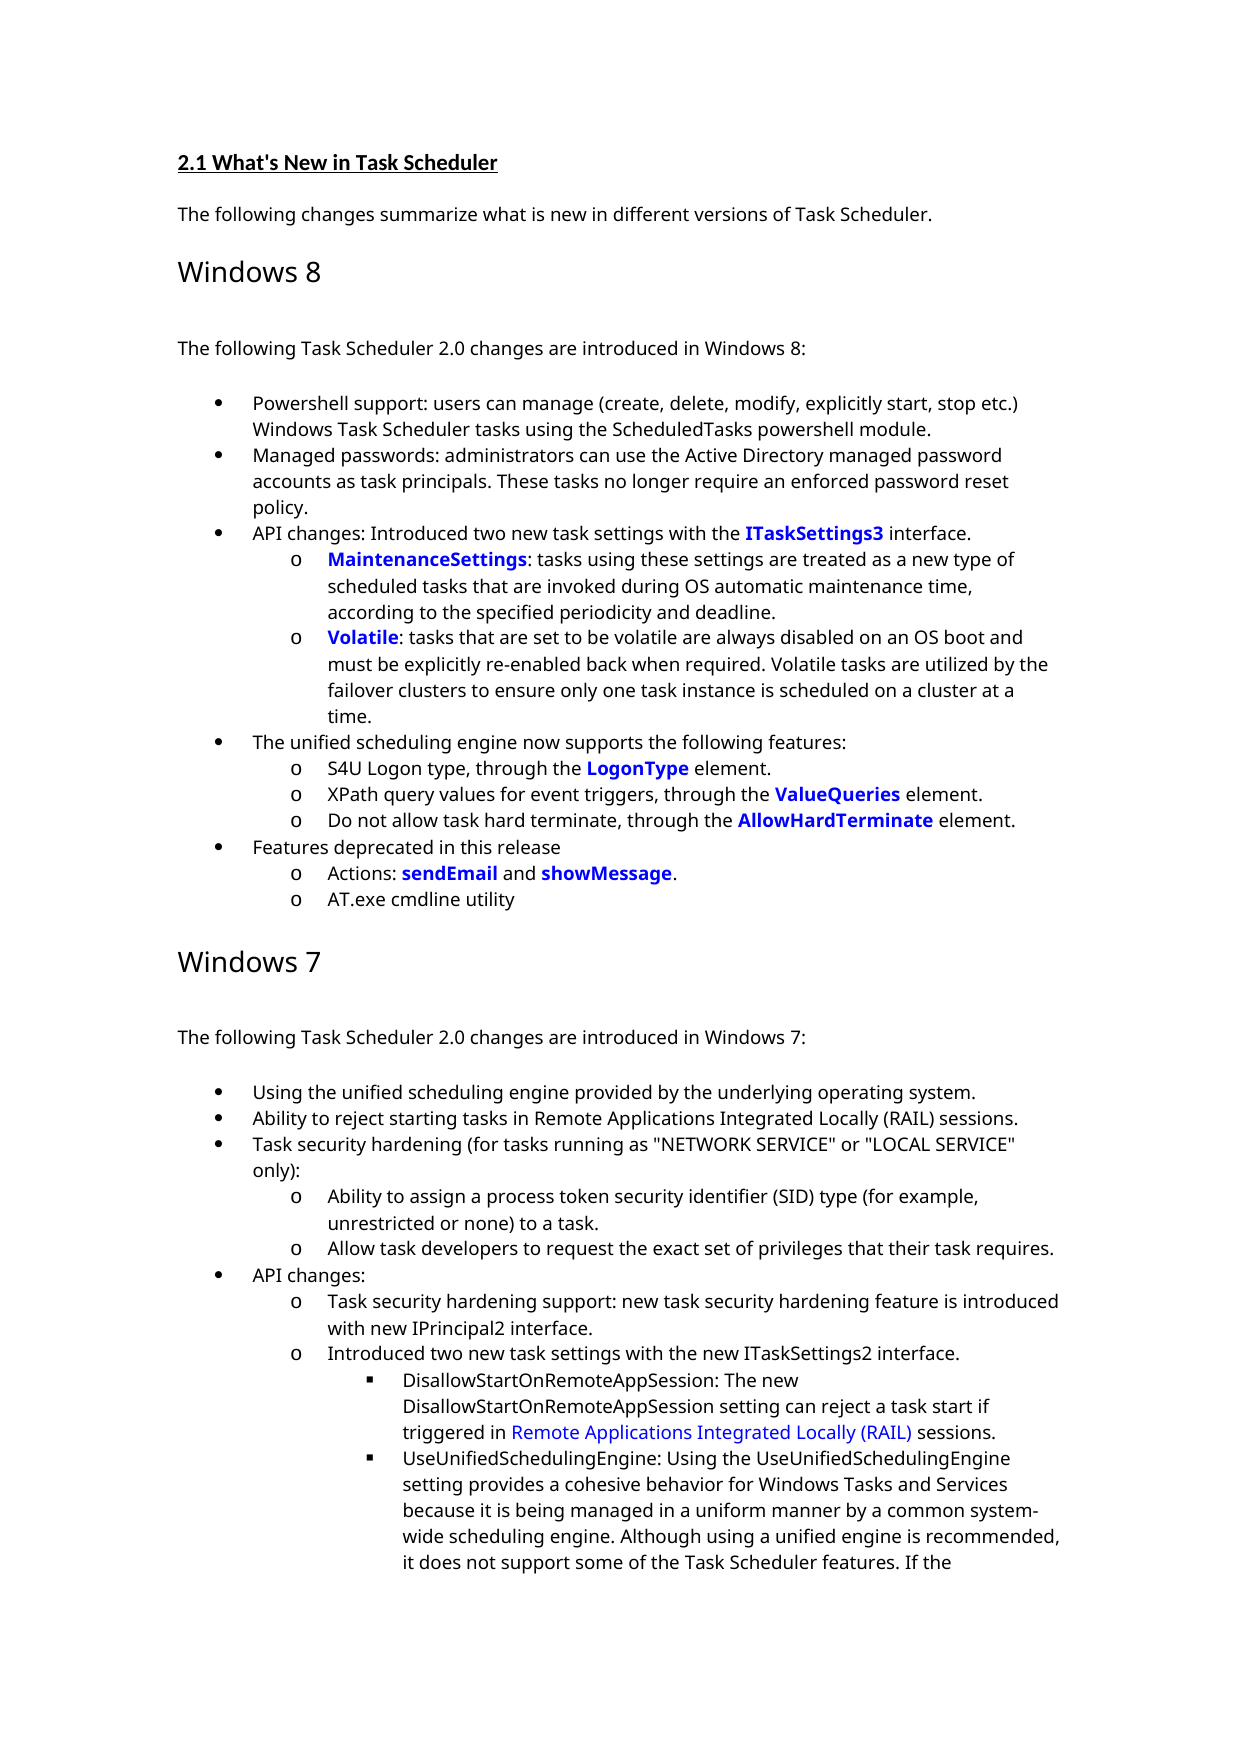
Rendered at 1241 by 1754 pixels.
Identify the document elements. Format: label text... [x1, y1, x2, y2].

text Windows 8 [177, 253, 1063, 291]
list Task security hardening support: new task security hardening feature is introduced with new IPrincipal2 interface. [290, 1288, 1063, 1340]
list Do not allow task hard terminate, through the AllowHardTerminate element. [290, 808, 1063, 834]
list MaintenanceSettings: tasks using these settings are treated as a new type of scheduled tasks that are invoked during OS automatic maintenance time, according to the specified periodicity and deadline. [290, 546, 1063, 624]
list API changes: [215, 1262, 1063, 1288]
list DisallowStartOnRemoteAppSession: The new DisallowStartOnRemoteAppSession setting can reject a task start if triggered in Remote Applications Integrated Locally (RAIL) sessions. [365, 1367, 1063, 1445]
list Volatile: tasks that are set to be volatile are always disabled on an OS boot and must be explicitly re-enabled back when required. Volatile tasks are utilized by the failover clusters to ensure only one task instance is scheduled on a cluster at a time. [290, 624, 1063, 729]
list Features deprecated in this release [215, 834, 1063, 860]
list Allow task developers to request the exact set of privileges that their task requires. [290, 1236, 1063, 1262]
list Ability to reject starting tasks in Remote Applications Integrated Locally (RAIL) sessions. [215, 1105, 1063, 1131]
list API changes: Introduced two new task settings with the ITaskSettings3 interface. [215, 520, 1063, 546]
list AT.exe cmdline utility [290, 886, 1063, 913]
list The unified scheduling engine now supports the following features: [215, 729, 1063, 755]
list Ability to assign a process token security identifier (SID) type (for example, unrestricted or none) to a task. [290, 1183, 1063, 1236]
text The following Task Scheduler 2.0 changes are introduced in Windows 8: [177, 334, 1063, 361]
list Task security hardening (for tasks running as "NETWORK SERVICE" or "LOCAL SERVICE" only): [215, 1131, 1063, 1183]
text The following changes summarize what is new in different versions of Task Scheduler. [177, 201, 1063, 227]
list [365, 1445, 1063, 1575]
list Using the unified scheduling engine provided by the underlying operating system. [215, 1079, 1063, 1105]
list Managed passwords: administrators can use the Active Directory managed password accounts as task principals. These tasks no longer require an enforced password reset policy. [215, 442, 1063, 520]
list Powershell support: users can manage (create, delete, modify, explicitly start, stop etc.) Windows Task Scheduler tasks using the ScheduledTasks powershell module. [215, 390, 1063, 442]
text Windows 7 [177, 942, 1063, 980]
text The following Task Scheduler 2.0 changes are introduced in Windows 7: [177, 1024, 1063, 1050]
text 2.1 What's New in Task Scheduler [177, 148, 1063, 176]
list Actions: sendEmail and showMessage. [290, 860, 1063, 886]
list S4U Logon type, through the LogonType element. [290, 755, 1063, 781]
list XPath query values for event triggers, through the ValueQueries element. [290, 781, 1063, 808]
list Introduced two new task settings with the new ITaskSettings2 interface. [290, 1340, 1063, 1367]
